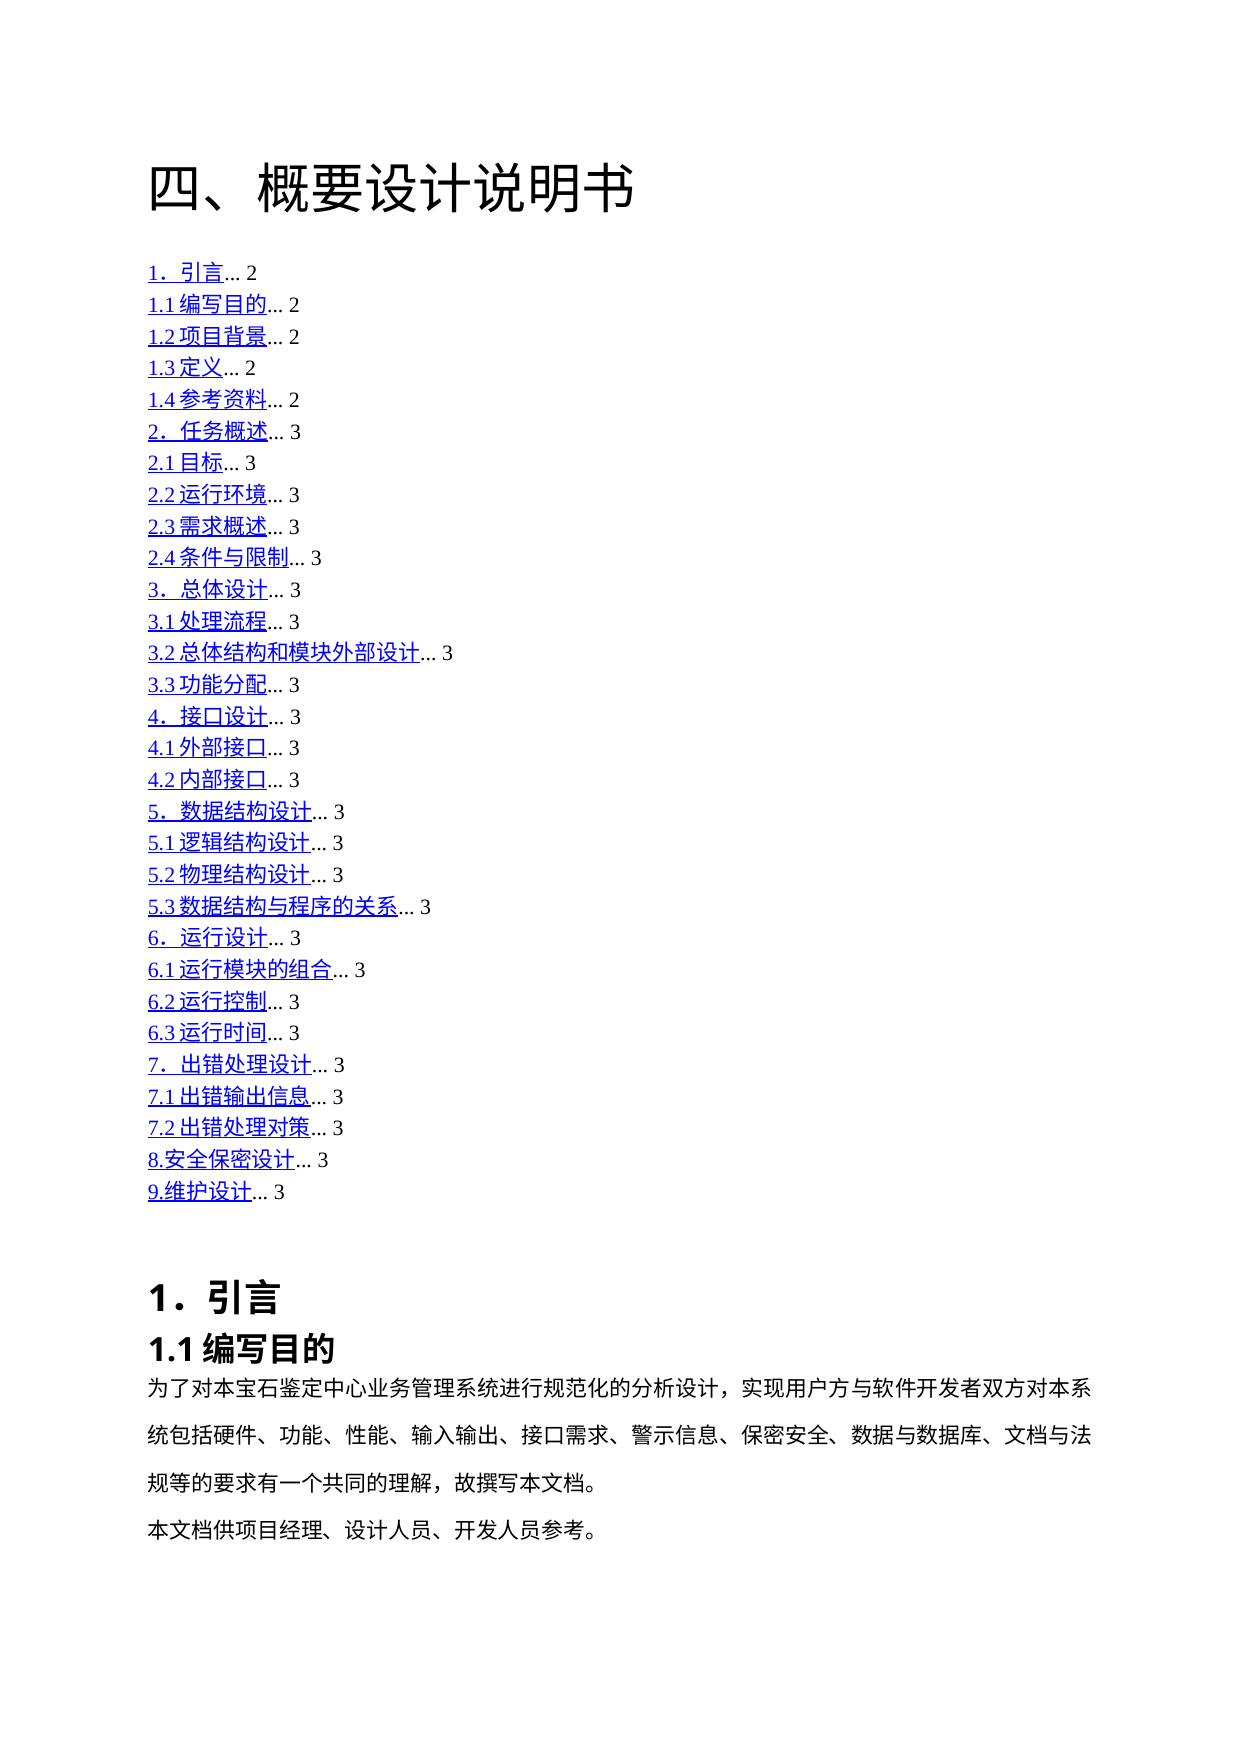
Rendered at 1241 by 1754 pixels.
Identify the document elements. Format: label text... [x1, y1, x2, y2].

text 四、概要设计说明书 [148, 146, 1093, 224]
text 4．接口设计... 3 [148, 699, 1093, 730]
text 5.3数据结构与程序的关系... 3 [148, 889, 1093, 920]
text 5.2物理结构设计... 3 [148, 857, 1093, 889]
text 1.3定义... 2 [148, 350, 1093, 382]
text 2.1目标... 3 [148, 445, 1093, 477]
text 4.1外部接口... 3 [148, 730, 1093, 762]
text 6．运行设计... 3 [148, 920, 1093, 952]
text 5.1逻辑结构设计... 3 [148, 825, 1093, 857]
text 2.2运行环境... 3 [148, 477, 1093, 509]
text 2.4条件与限制... 3 [148, 540, 1093, 572]
text 为了对本宝石鉴定中心业务管理系统进行规范化的分析设计，实现用户方与软件开发者双方对本系统包括硬件、功能、性能、输入输出、接口需求、警示信息、保密安全、数据与数据库、文档与法规等的要求有一个共同的理解，故撰写本文档。 [148, 1371, 1093, 1497]
text 5．数据结构设计... 3 [148, 794, 1093, 825]
text 6.2运行控制... 3 [148, 984, 1093, 1015]
text 6.3运行时间... 3 [148, 1015, 1093, 1047]
text 7．出错处理设计... 3 [148, 1047, 1093, 1079]
text 3．总体设计... 3 [148, 572, 1093, 604]
text 本文档供项目经理、设计人员、开发人员参考。 [148, 1513, 1093, 1545]
text 7.1出错输出信息... 3 [148, 1079, 1093, 1110]
text 1.1编写目的... 2 [148, 287, 1093, 319]
text 9.维护设计... 3 [148, 1174, 1093, 1205]
text 8.安全保密设计... 3 [148, 1142, 1093, 1174]
text 3.1处理流程... 3 [148, 604, 1093, 635]
text 7.2出错处理对策... 3 [148, 1110, 1093, 1142]
subtitle 1.1编写目的 [148, 1322, 1093, 1371]
subtitle 1．引言 [148, 1268, 1093, 1322]
text 2．任务概述... 3 [148, 414, 1093, 445]
text 1.2项目背景... 2 [148, 319, 1093, 350]
text 3.3功能分配... 3 [148, 667, 1093, 699]
text 1．引言... 2 [148, 255, 1093, 287]
text 6.1运行模块的组合... 3 [148, 952, 1093, 984]
text 4.2内部接口... 3 [148, 762, 1093, 794]
text 1.4参考资料... 2 [148, 382, 1093, 414]
text 2.3需求概述... 3 [148, 509, 1093, 540]
text 3.2总体结构和模块外部设计... 3 [148, 635, 1093, 667]
